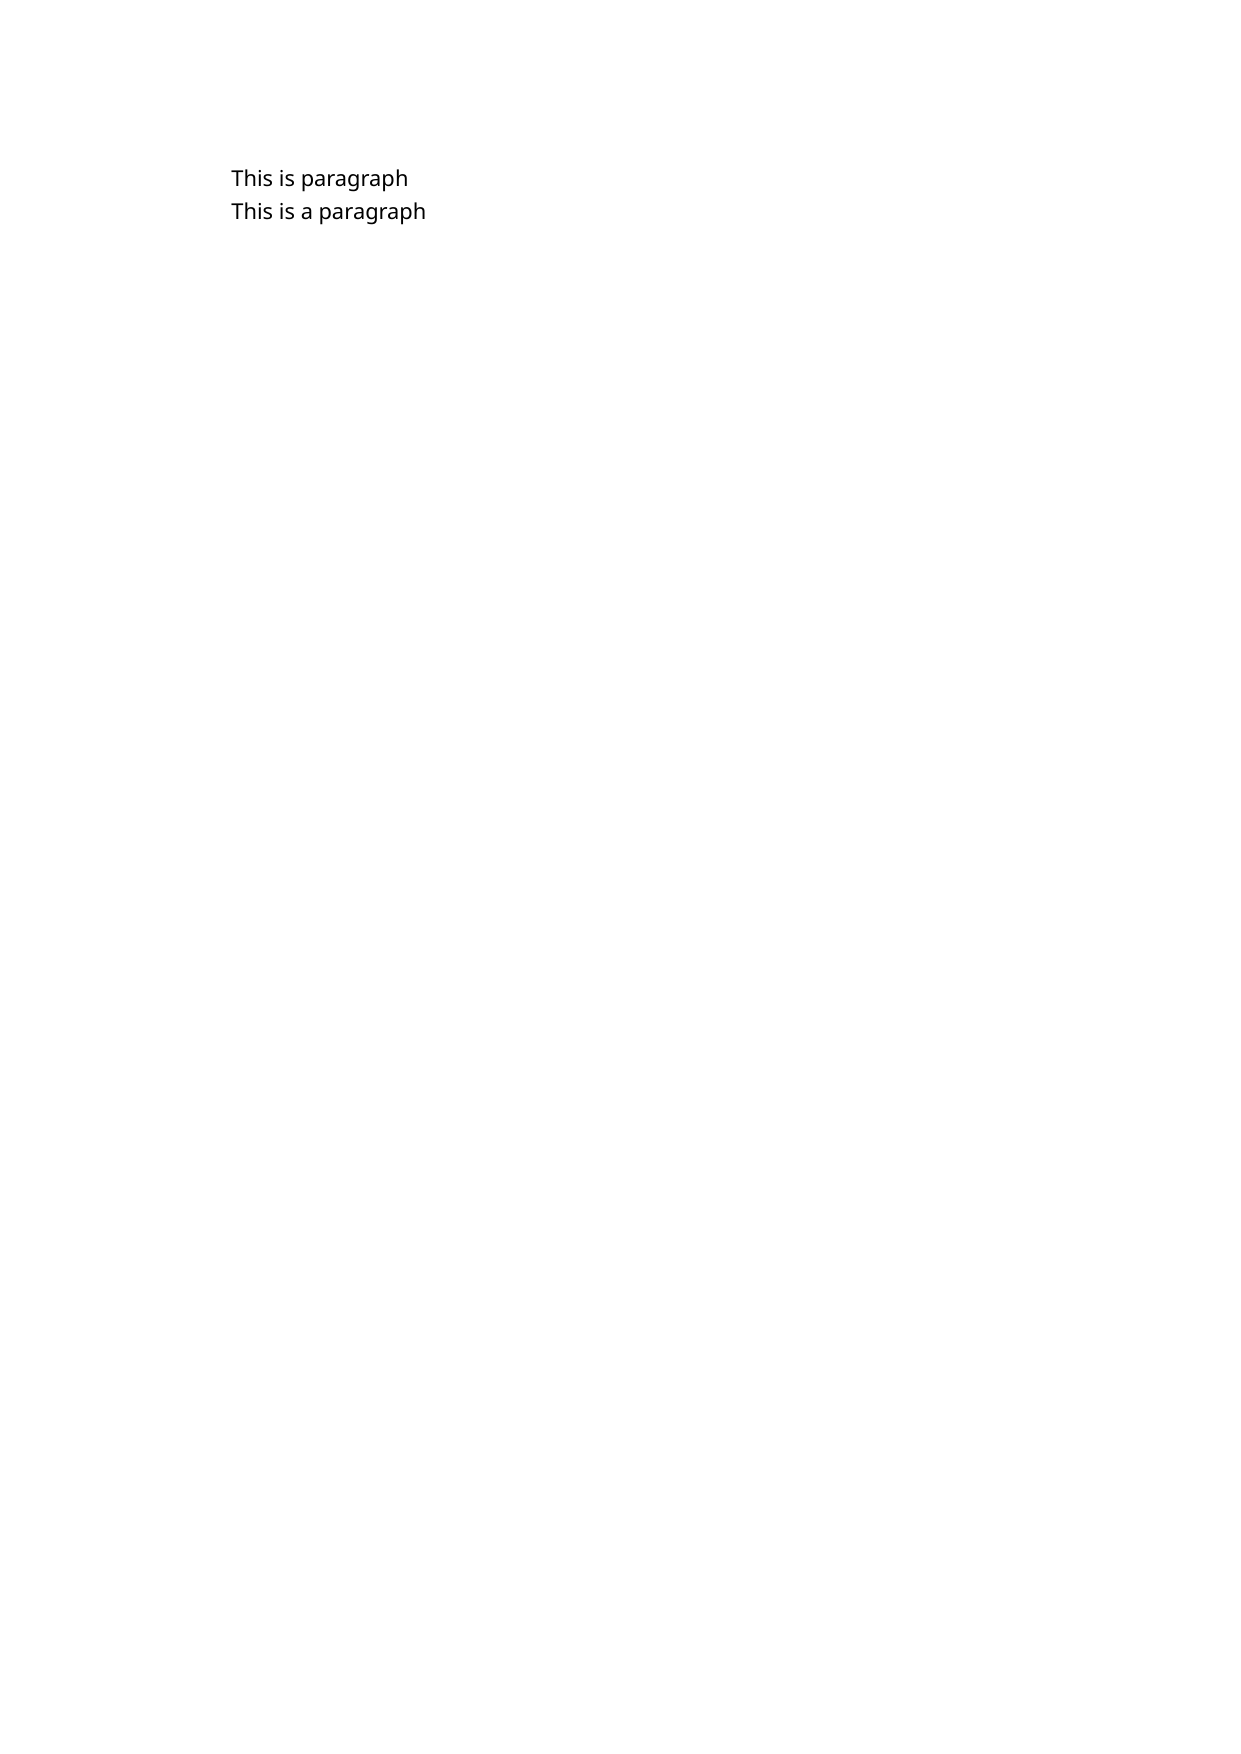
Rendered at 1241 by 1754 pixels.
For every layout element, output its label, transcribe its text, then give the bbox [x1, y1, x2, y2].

text This is a paragraph [187, 194, 1053, 227]
text This is paragraph [187, 162, 1053, 194]
